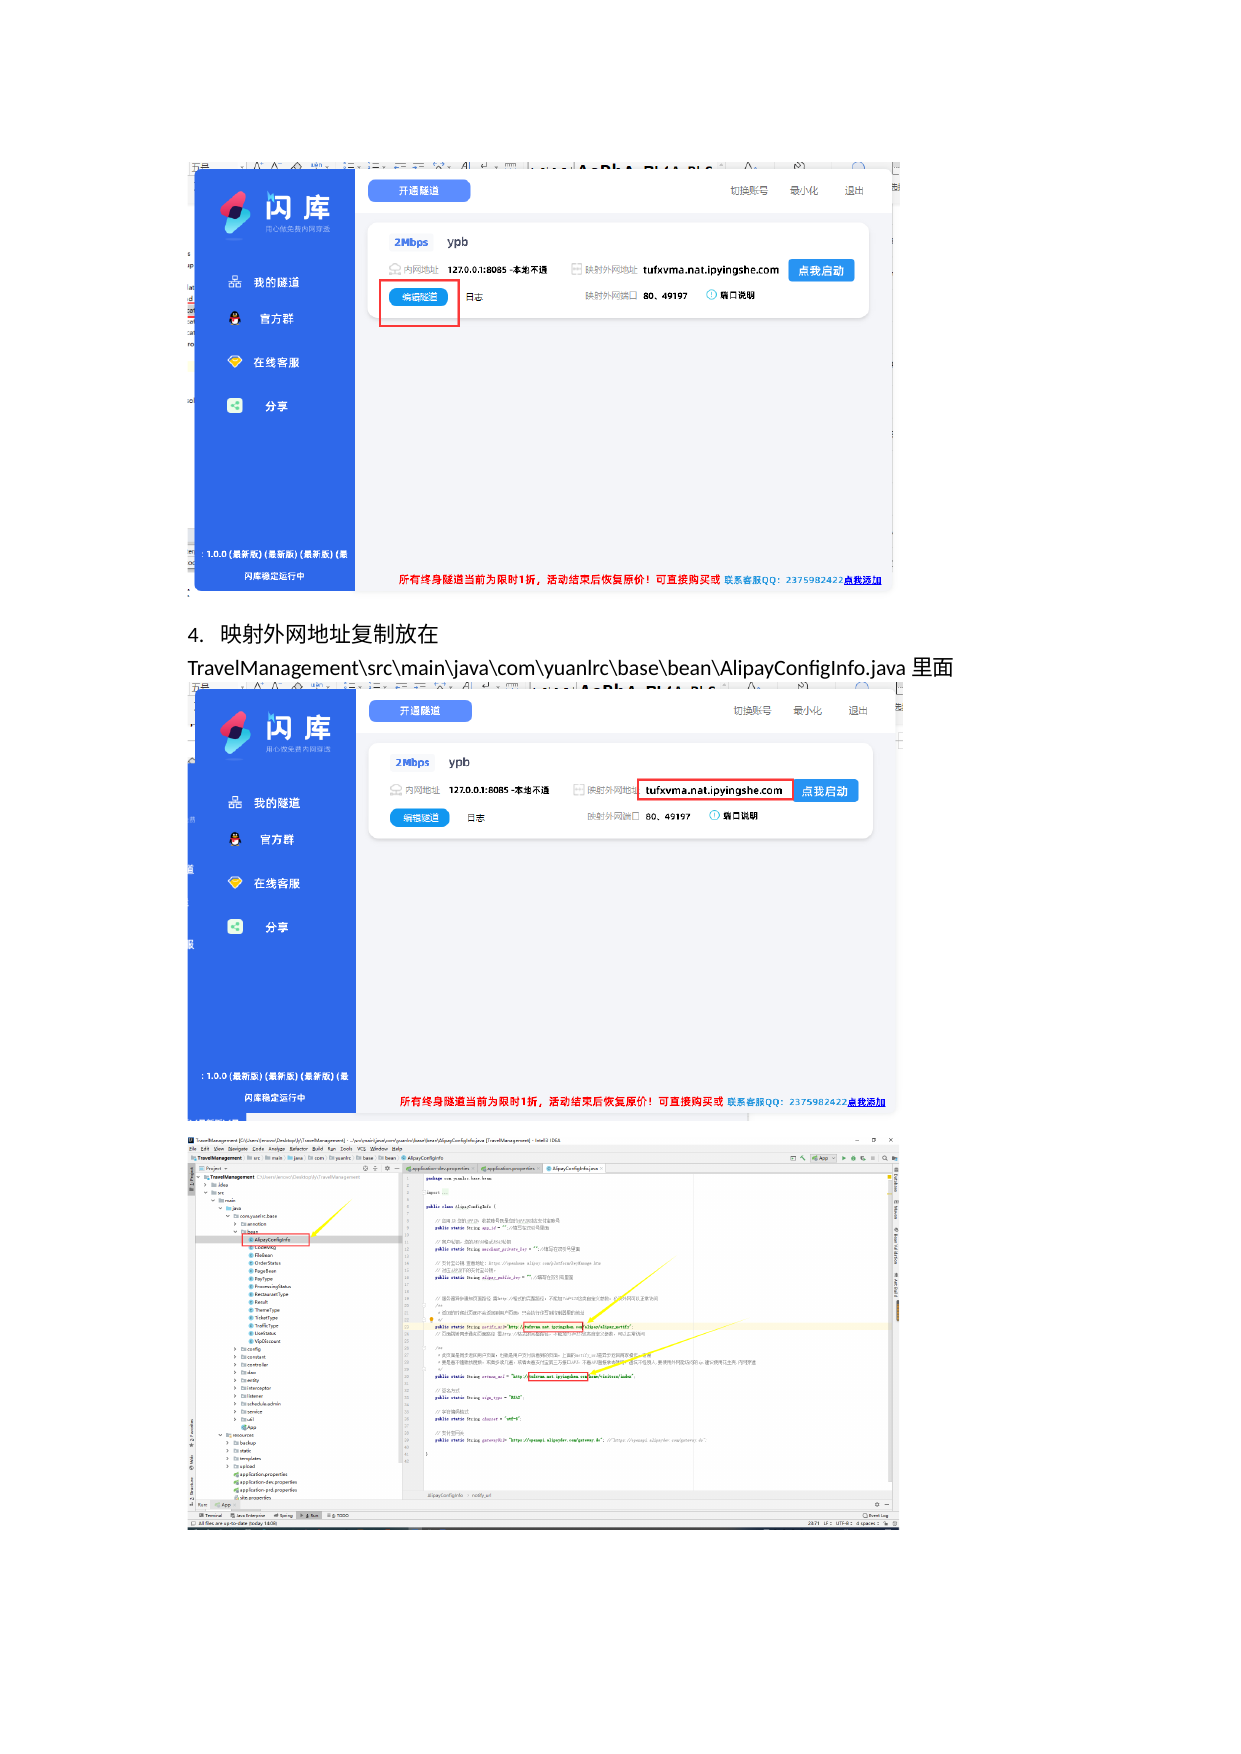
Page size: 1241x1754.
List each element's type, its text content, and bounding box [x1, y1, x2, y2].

picture [187, 162, 900, 599]
picture [187, 1137, 900, 1530]
picture [187, 682, 903, 1121]
list 映射外网地址复制放在 [187, 617, 1053, 649]
list TravelManagement\src\main\java\com\yuanlrc\base\bean\AlipayConfigInfo.java里面 [187, 649, 1053, 682]
